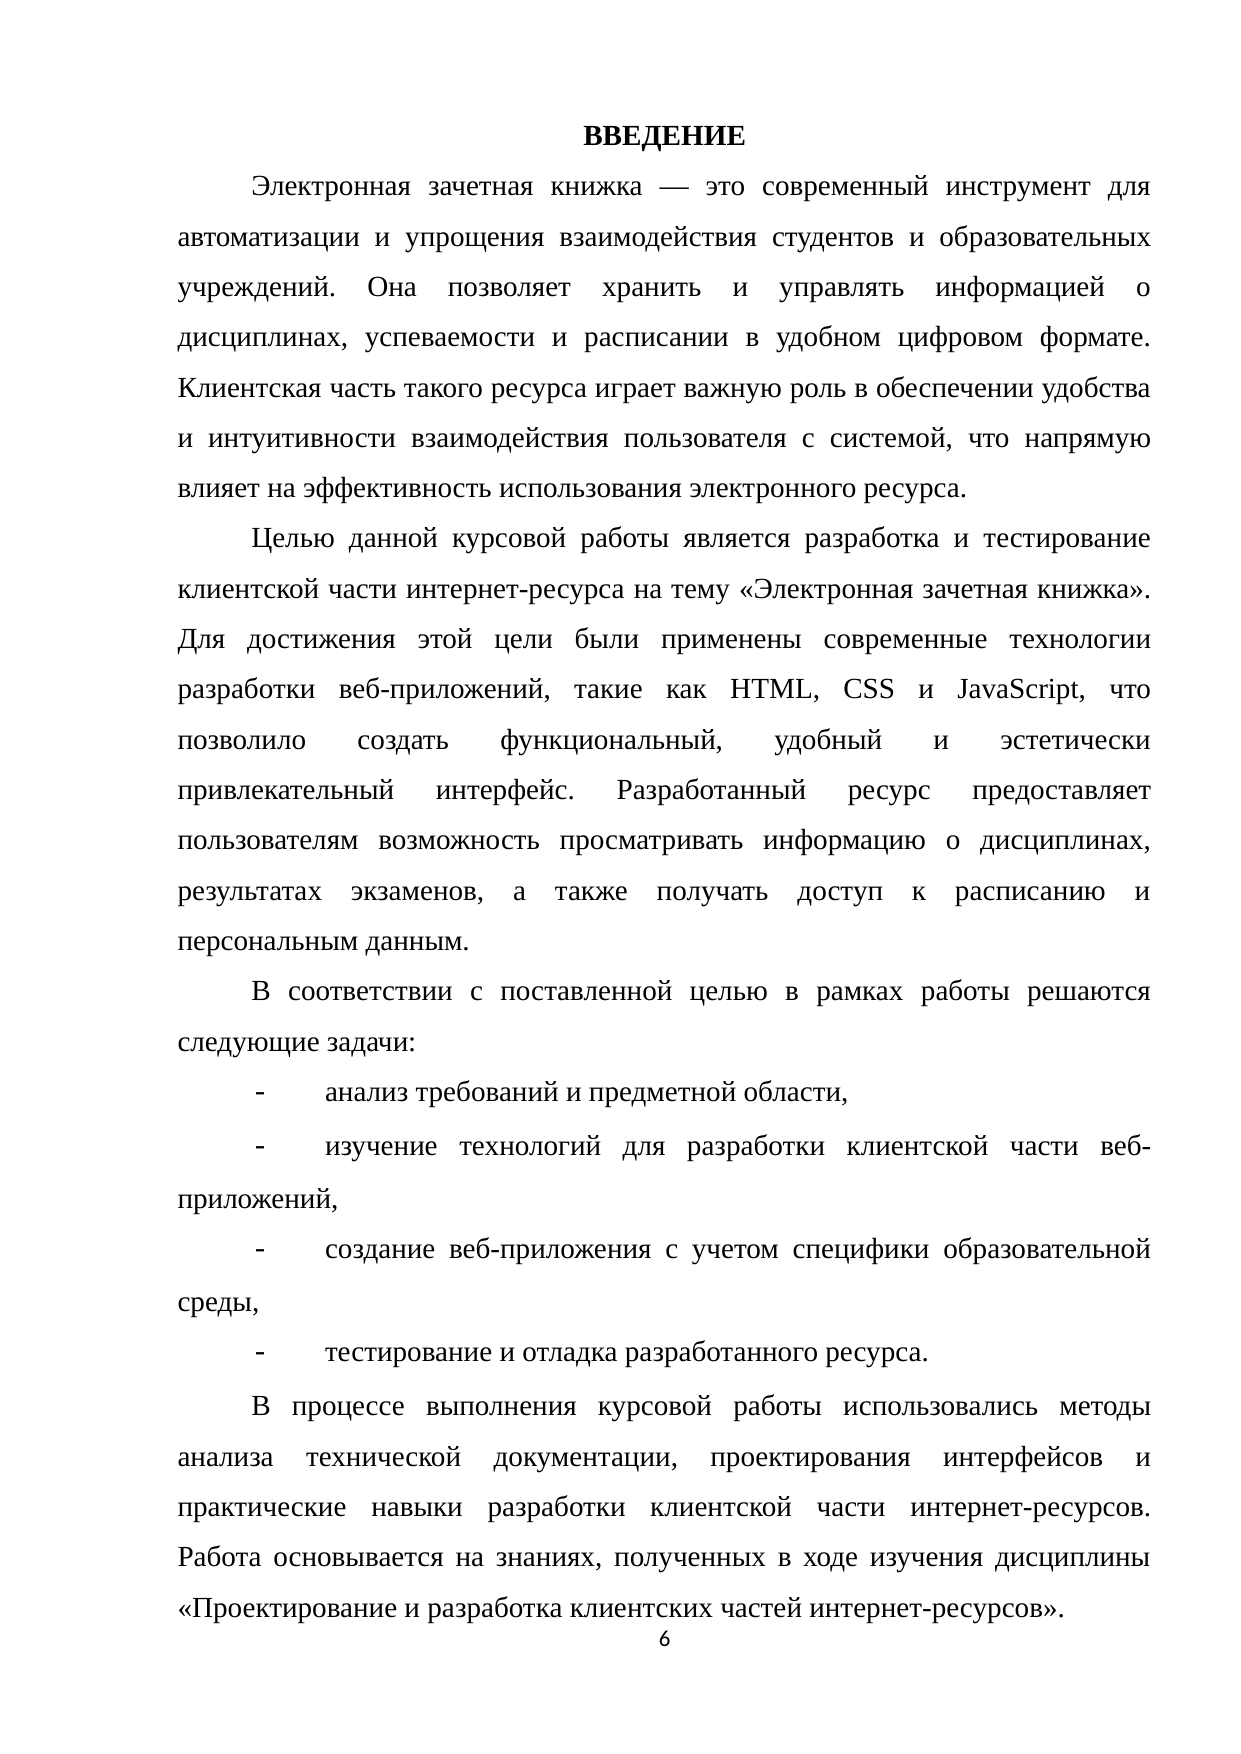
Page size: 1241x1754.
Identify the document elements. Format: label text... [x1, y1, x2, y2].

list изучение технологий для разработки клиентской части веб-приложений, [177, 1128, 1152, 1214]
text В соответствии с поставленной целью в рамках работы решаются следующие задачи: [177, 973, 1152, 1057]
list анализ требований и предметной области, [177, 1074, 1152, 1110]
list создание веб-приложения с учетом специфики образовательной среды, [177, 1231, 1152, 1318]
text В процессе выполнения курсовой работы использовались методы анализа технической документации, проектирования интерфейсов и практические навыки разработки клиентской части интернет-ресурсов. Работа основывается на знаниях, полученных в ходе изучения дисциплины «Проектирование и разработка клиентских частей интернет-ресурсов». [177, 1388, 1152, 1623]
text Целью данной курсовой работы является разработка и тестирование клиентской части интернет-ресурса на тему «Электронная зачетная книжка». Для достижения этой цели были применены современные технологии разработки веб-приложений, такие как HTML, CSS и JavaScript, что позволило создать функциональный, удобный и эстетически привлекательный интерфейс. Разработанный ресурс предоставляет пользователям возможность просматривать информацию о дисциплинах, результатах экзаменов, а также получать доступ к расписанию и персональным данным. [177, 521, 1152, 957]
subtitle ВВЕДЕНИЕ [177, 118, 1152, 152]
list тестирование и отладка разработанного ресурса. [177, 1334, 1152, 1370]
text Электронная зачетная книжка — это современный инструмент для автоматизации и упрощения взаимодействия студентов и образовательных учреждений. Она позволяет хранить и управлять информацией о дисциплинах, успеваемости и расписании в удобном цифровом формате. Клиентская часть такого ресурса играет важную роль в обеспечении удобства и интуитивности взаимодействия пользователя с системой, что напрямую влияет на эффективность использования электронного ресурса. [177, 168, 1152, 504]
